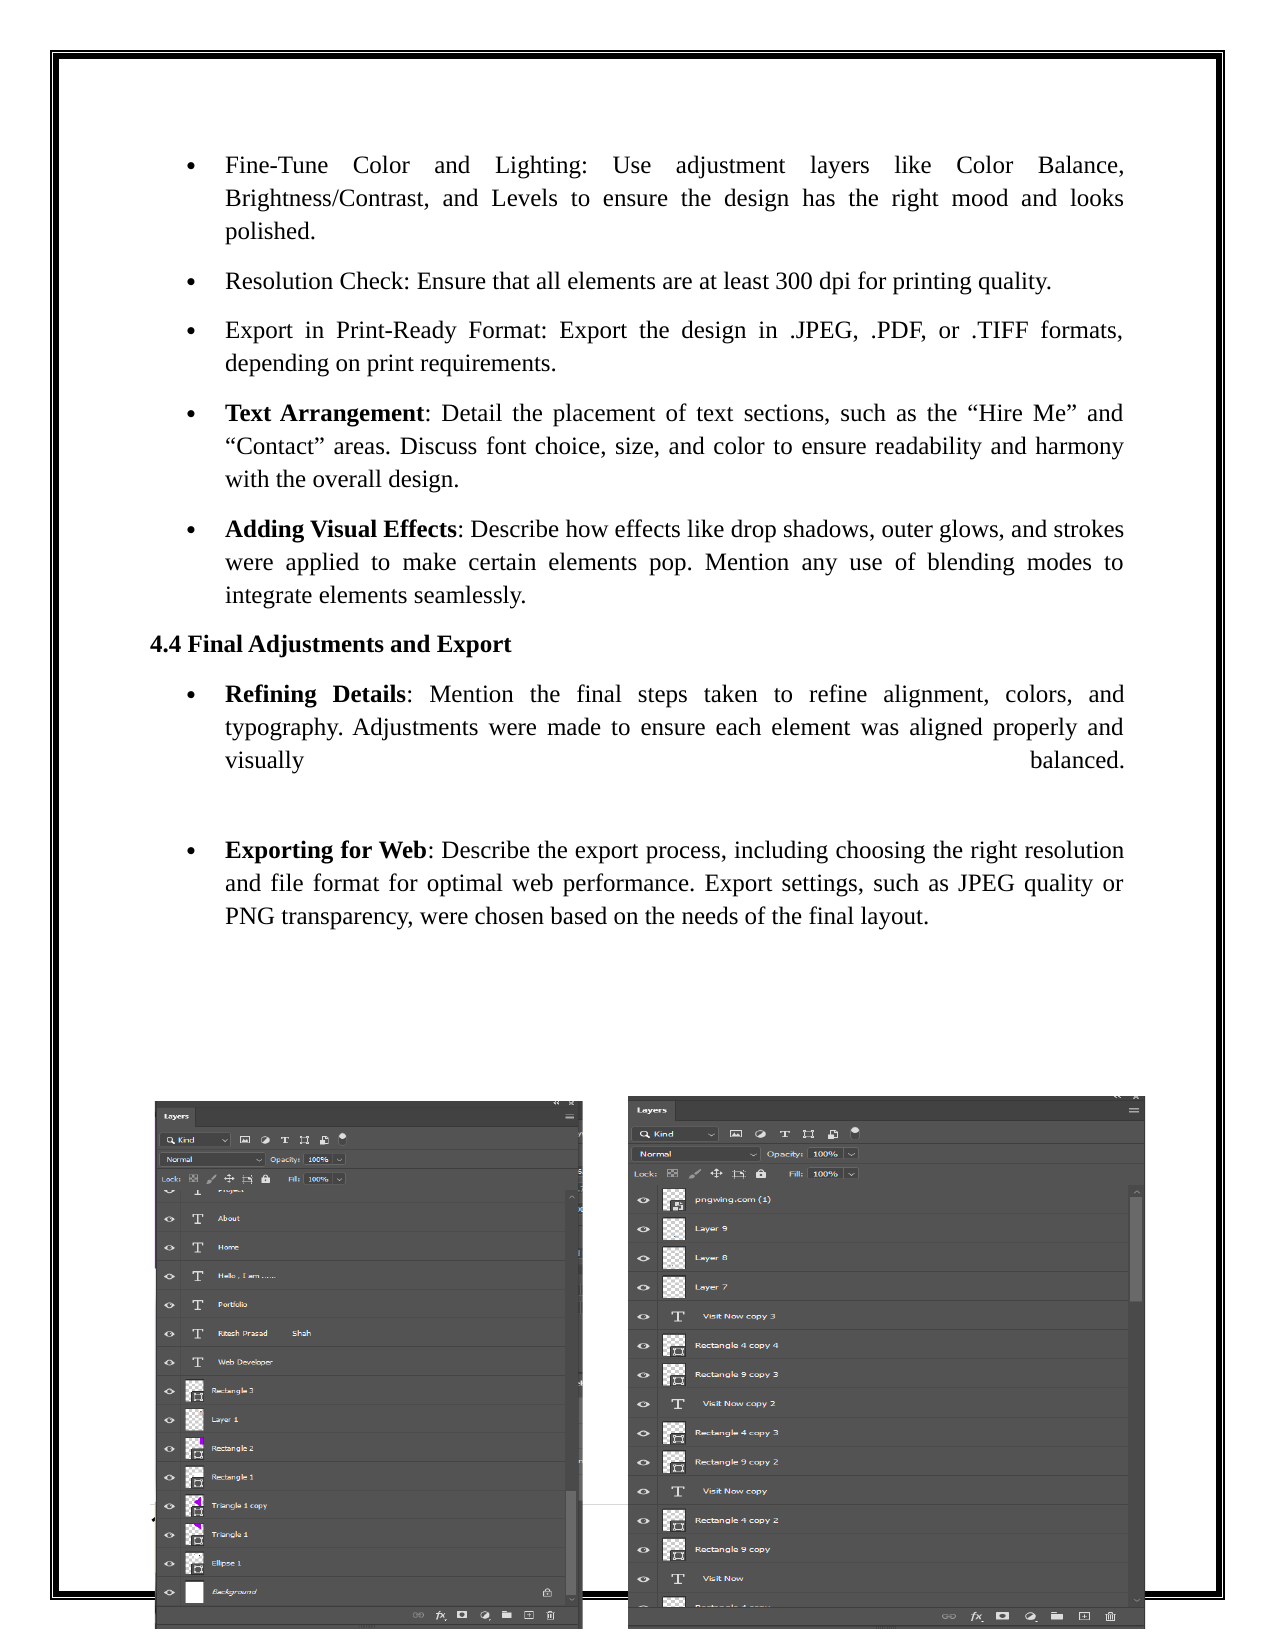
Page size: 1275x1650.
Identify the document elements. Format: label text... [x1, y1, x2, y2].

list Export in Print-Ready Format: Export the design in .JPEG, .PDF, or .TIFF formats, depending on print requirements. [187, 315, 1125, 377]
list Resolution Check: Ensure that all elements are at least 300 dpi for printing quality. [187, 266, 1125, 294]
list Exporting for Web: Describe the export process, including choosing the right resolution and file format for optimal web performance. Export settings, such as JPEG quality or PNG transparency, were chosen based on the needs of the final layout. [187, 835, 1125, 930]
list Text Arrangement: Detail the placement of text sections, such as the “Hire Me” and “Contact” areas. Discuss font choice, size, and color to ensure readability and harmony with the overall design. [187, 398, 1125, 493]
list Adding Visual Effects: Describe how effects like drop shadows, outer glows, and strokes were applied to make certain elements pop. Mention any use of blending modes to integrate elements seamlessly. [187, 514, 1125, 609]
list Refining Details: Mention the final steps taken to refine alignment, colors, and typography. Adjustments were made to ensure each element was aligned properly and visually balanced. [187, 679, 1125, 813]
list Fine-Tune Color and Lighting: Use adjustment layers like Color Balance, Brightness/Contrast, and Levels to ensure the design has the right mood and looks polished. [187, 150, 1125, 245]
picture [154, 1101, 583, 1629]
text 4.4 Final Adjustments and Export [150, 629, 1125, 658]
picture [628, 1096, 1146, 1629]
